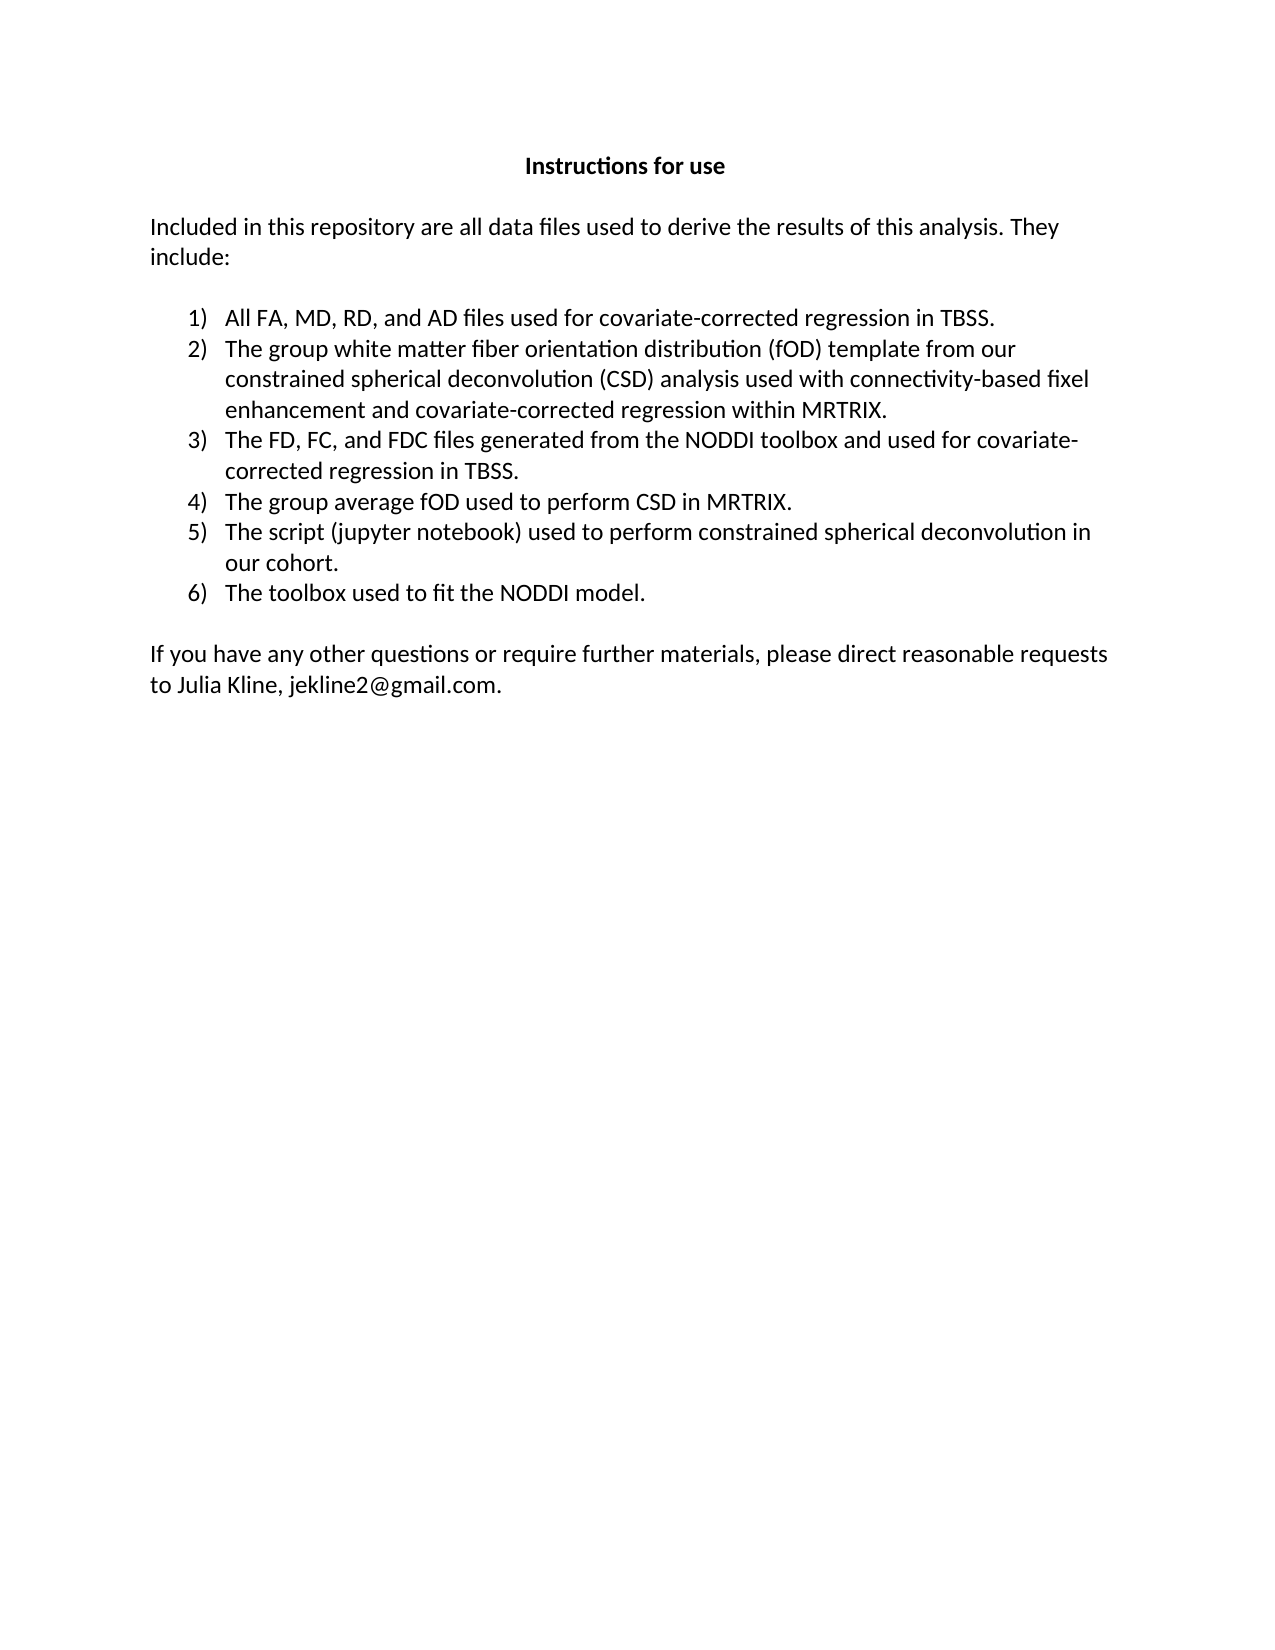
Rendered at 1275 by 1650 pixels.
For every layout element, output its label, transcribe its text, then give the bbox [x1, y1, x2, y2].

list The FD, FC, and FDC files generated from the NODDI toolbox and used for covariate-corrected regression in TBSS. [187, 425, 1125, 486]
list The script (jupyter notebook) used to perform constrained spherical deconvolution in our cohort. [187, 516, 1125, 577]
list The group white matter fiber orientation distribution (fOD) template from our constrained spherical deconvolution (CSD) analysis used with connectivity-based fixel enhancement and covariate-corrected regression within MRTRIX. [187, 333, 1125, 425]
text If you have any other questions or require further materials, please direct reasonable requests to Julia Kline, jekline2@gmail.com. [150, 638, 1125, 699]
list The toolbox used to fit the NODDI model. [187, 577, 1125, 608]
list All FA, MD, RD, and AD files used for covariate-corrected regression in TBSS. [187, 303, 1125, 333]
text Instructions for use [450, 150, 1125, 181]
text Included in this repository are all data files used to derive the results of this analysis. They include: [150, 211, 1125, 272]
list The group average fOD used to perform CSD in MRTRIX. [187, 486, 1125, 516]
